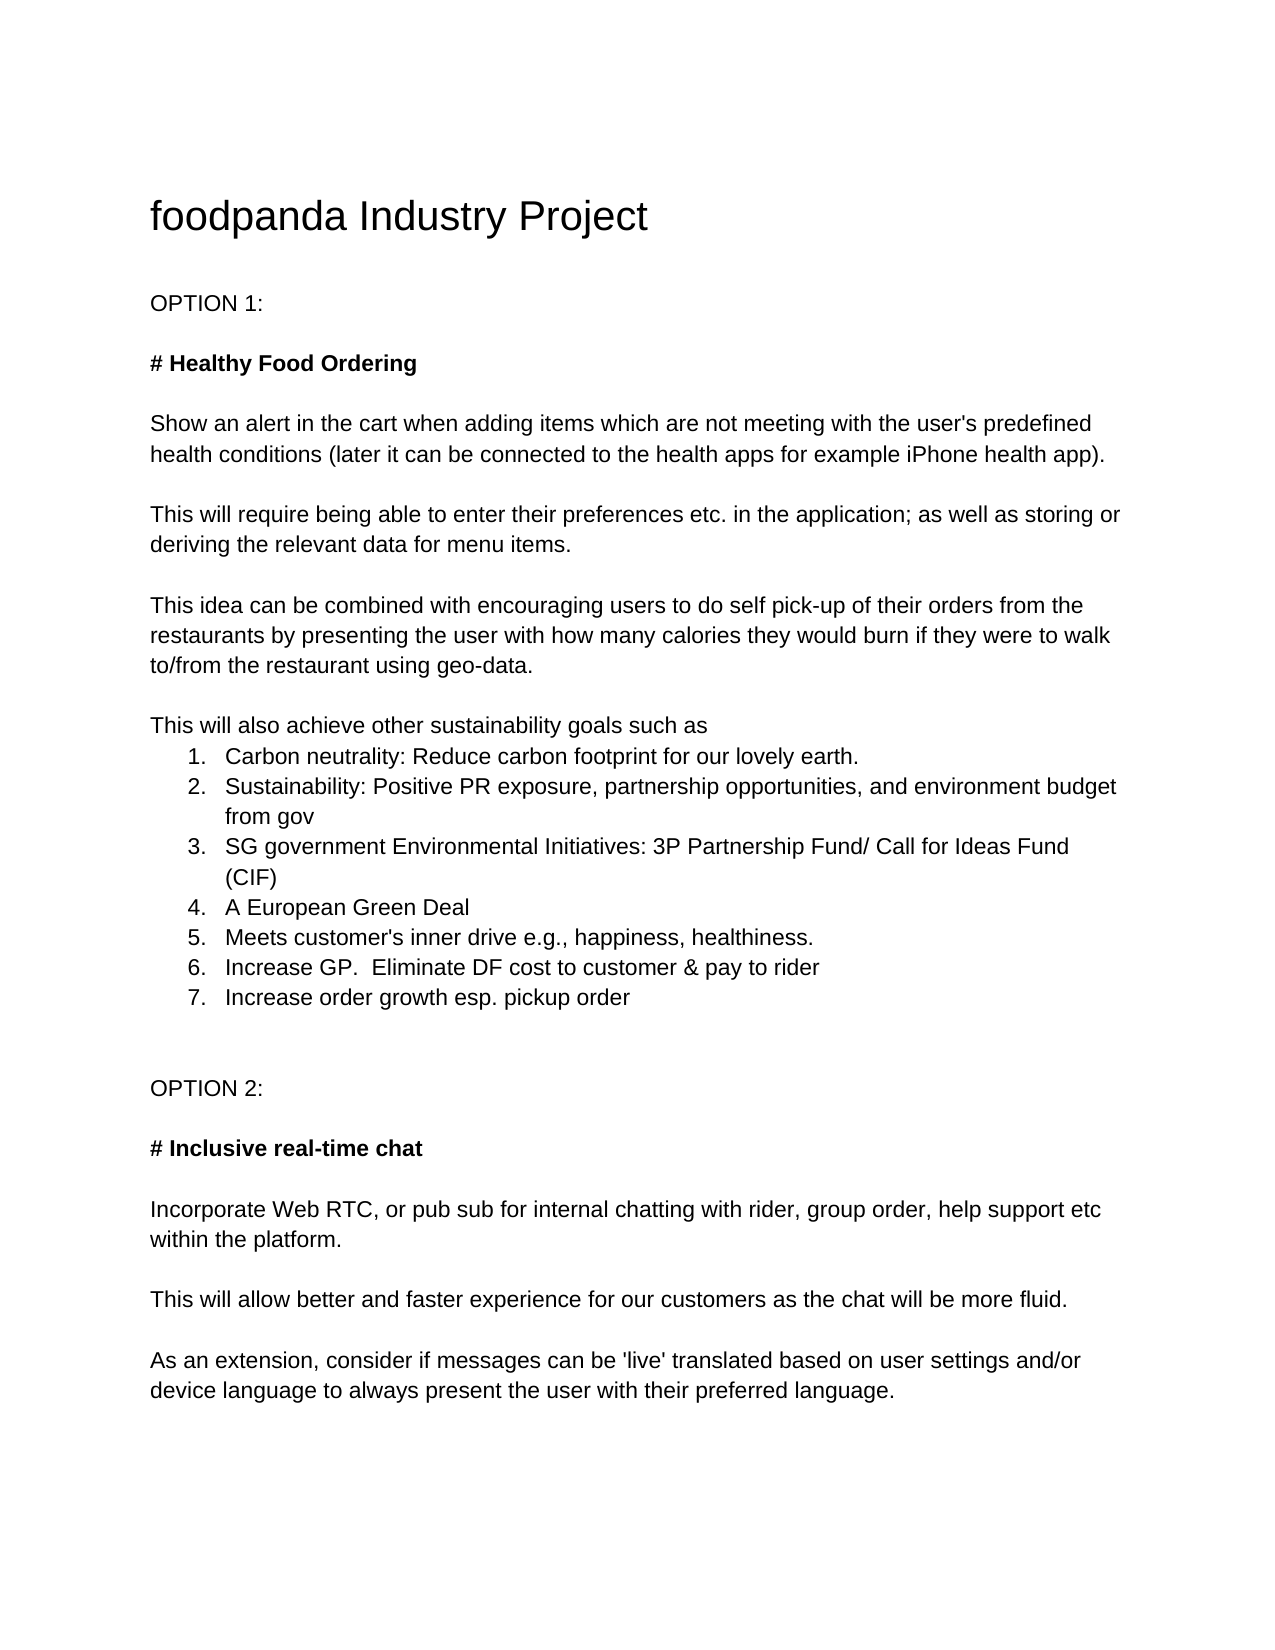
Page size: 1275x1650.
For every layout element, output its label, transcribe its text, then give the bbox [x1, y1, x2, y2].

list Carbon neutrality: Reduce carbon footprint for our lovely earth. [187, 743, 1125, 769]
text This will also achieve other sustainability goals such as [150, 712, 1125, 739]
text This will require being able to enter their preferences etc. in the application; as well as storing or deriving the relevant data for menu items. [150, 501, 1125, 557]
list Increase GP. Eliminate DF cost to customer & pay to rider [187, 954, 1125, 980]
subtitle foodpanda Industry Project [150, 192, 1125, 239]
list SG government Environmental Initiatives: 3P Partnership Fund/ Call for Ideas Fund (CIF) [187, 833, 1125, 890]
text OPTION 1: [150, 289, 1125, 316]
text # Inclusive real-time chat [150, 1135, 1125, 1192]
text Incorporate Web RTC, or pub sub for internal chatting with rider, group order, help support etc within the platform. [150, 1196, 1125, 1252]
text As an extension, consider if messages can be 'live' translated based on user settings and/or device language to always present the user with their preferred language. [150, 1347, 1125, 1403]
text Show an alert in the cart when adding items which are not meeting with the user's predefined health conditions (later it can be connected to the health apps for example iPhone health app). [150, 410, 1125, 467]
list Increase order growth esp. pickup order [187, 984, 1125, 1011]
list Meets customer's inner drive e.g., happiness, healthiness. [187, 924, 1125, 950]
text This will allow better and faster experience for our customers as the chat will be more fluid. [150, 1286, 1125, 1313]
text # Healthy Food Ordering [150, 350, 1125, 376]
list A European Green Deal [187, 894, 1125, 920]
text This idea can be combined with encouraging users to do self pick-up of their orders from the restaurants by presenting the user with how many calories they would burn if they were to walk to/from the restaurant using geo-data. [150, 592, 1125, 678]
list Sustainability: Positive PR exposure, partnership opportunities, and environment budget from gov [187, 773, 1125, 829]
text OPTION 2: [150, 1075, 1125, 1101]
